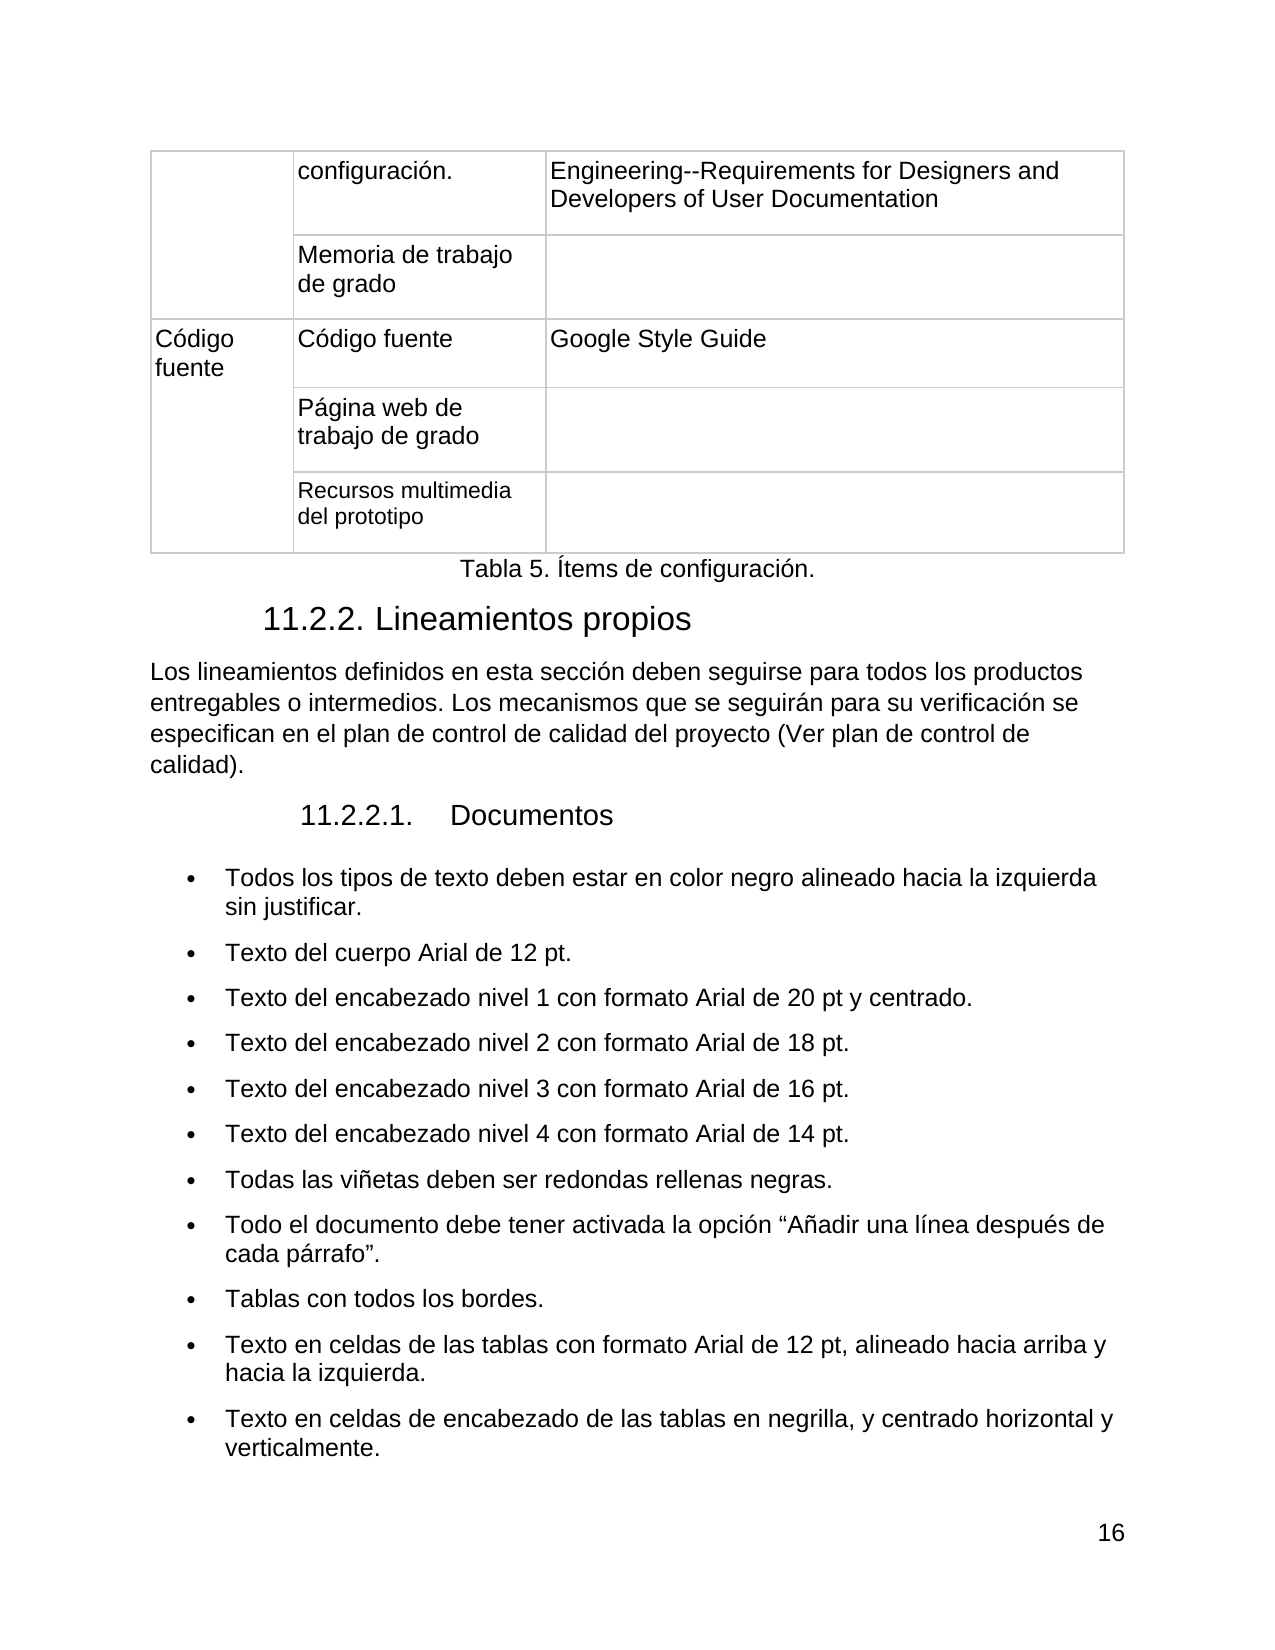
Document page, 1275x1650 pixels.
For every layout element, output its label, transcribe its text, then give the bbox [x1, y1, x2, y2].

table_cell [294, 152, 545, 234]
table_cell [547, 152, 1123, 234]
table_cell [547, 236, 1123, 318]
list Texto del encabezado nivel 3 con formato Arial de 16 pt. [187, 1074, 1125, 1103]
list Tablas con todos los bordes. [187, 1284, 1125, 1313]
table_cell Página web de trabajo de grado [294, 388, 545, 471]
table_cell Memoria de trabajo de grado [294, 236, 545, 318]
subtitle Documentos [300, 798, 1125, 832]
table_cell [547, 473, 1123, 552]
list Todos los tipos de texto deben estar en color negro alineado hacia la izquierda sin justificar. [187, 863, 1125, 921]
table_cell Código fuente [152, 320, 293, 552]
table_cell Recursos multimedia del prototipo [294, 473, 545, 552]
list Texto en celdas de encabezado de las tablas en negrilla, y centrado horizontal y verticalmente. [187, 1404, 1125, 1461]
list Todo el documento debe tener activada la opción “Añadir una línea después de cada párrafo”. [187, 1210, 1125, 1268]
list Texto en celdas de las tablas con formato Arial de 12 pt, alineado hacia arriba y hacia la izquierda. [187, 1330, 1125, 1387]
text Tabla 5. Ítems de configuración. [150, 554, 1125, 582]
table_cell [547, 388, 1123, 471]
subtitle Lineamientos propios [262, 599, 1125, 638]
list Todas las viñetas deben ser redondas rellenas negras. [187, 1165, 1125, 1193]
list Texto del encabezado nivel 2 con formato Arial de 18 pt. [187, 1028, 1125, 1057]
table_cell Google Style Guide [547, 320, 1123, 387]
list Texto del cuerpo Arial de 12 pt. [187, 938, 1125, 966]
table_cell Código fuente [294, 320, 545, 387]
text Los lineamientos definidos en esta sección deben seguirse para todos los productos entregables o intermedios. Los mecanismos que se seguirán para su verificación se especifican en el plan de control de calidad del proyecto (Ver plan de control de calidad). [150, 657, 1125, 779]
list Texto del encabezado nivel 4 con formato Arial de 14 pt. [187, 1119, 1125, 1148]
list Texto del encabezado nivel 1 con formato Arial de 20 pt y centrado. [187, 983, 1125, 1012]
